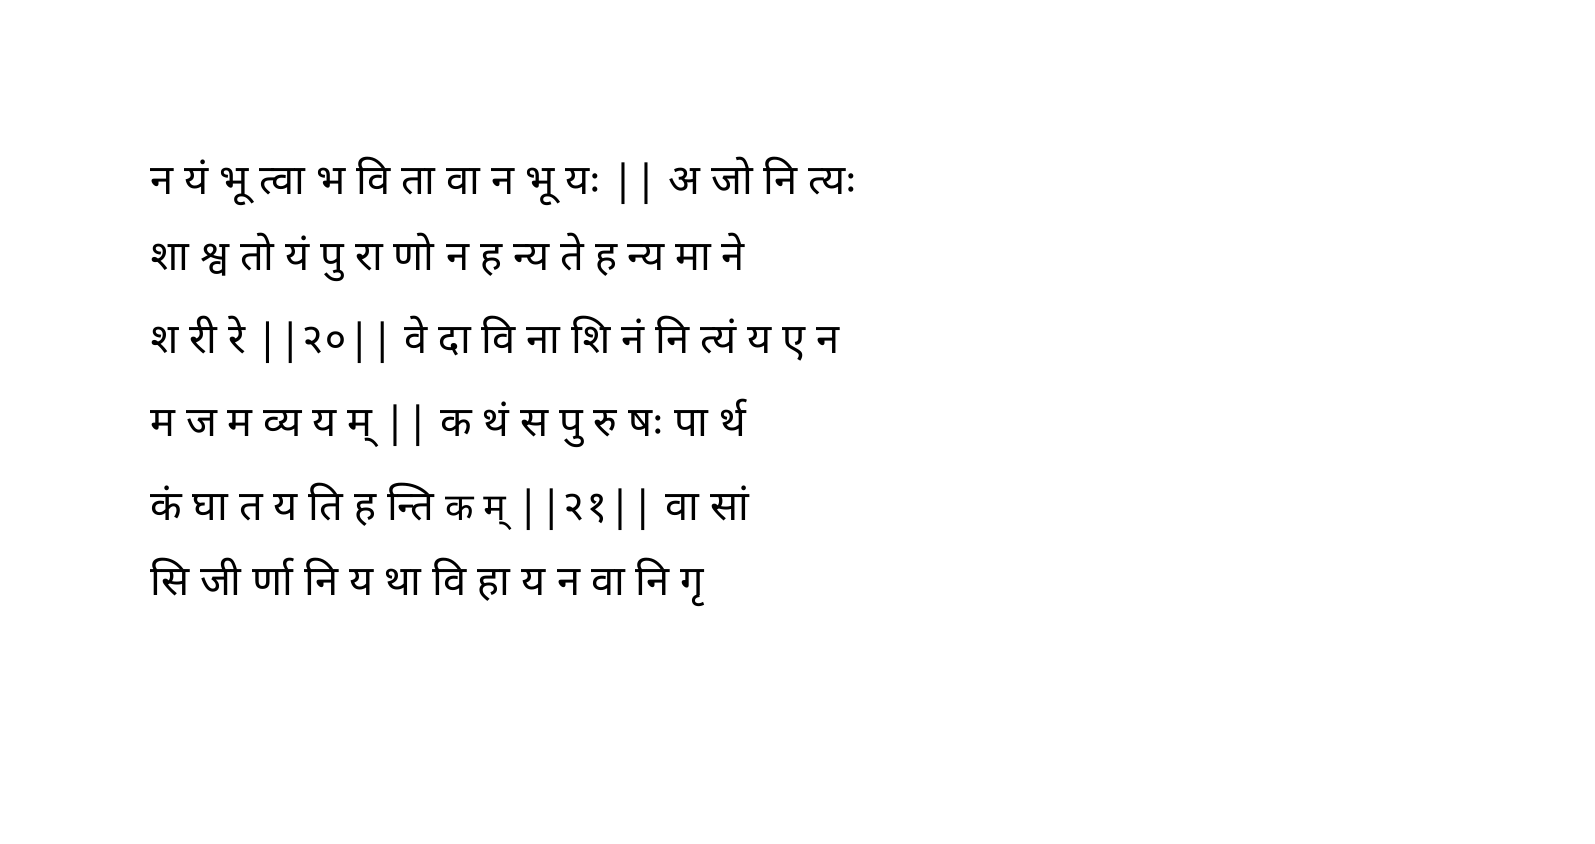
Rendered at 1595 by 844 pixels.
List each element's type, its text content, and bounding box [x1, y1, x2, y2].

text कं घा त य ति ह न्ति क म् ||२१|| वा सां [150, 475, 1444, 537]
text शा श्व तो यं पु रा णो न ह न्य ते ह न्य मा ने [150, 233, 1444, 288]
text म ज म व्य य म् || क थं स पु रु षः पा र्थ [150, 392, 1444, 454]
text न यं भू त्वा भ वि ता वा न भू यः || अ जो नि त्यः [150, 150, 1444, 212]
text श री रे ||२०|| वे दा वि ना शि नं नि त्यं य ए न [150, 309, 1444, 371]
text सि जी र्णा नि य था वि हा य न वा नि गृ [150, 558, 1444, 613]
